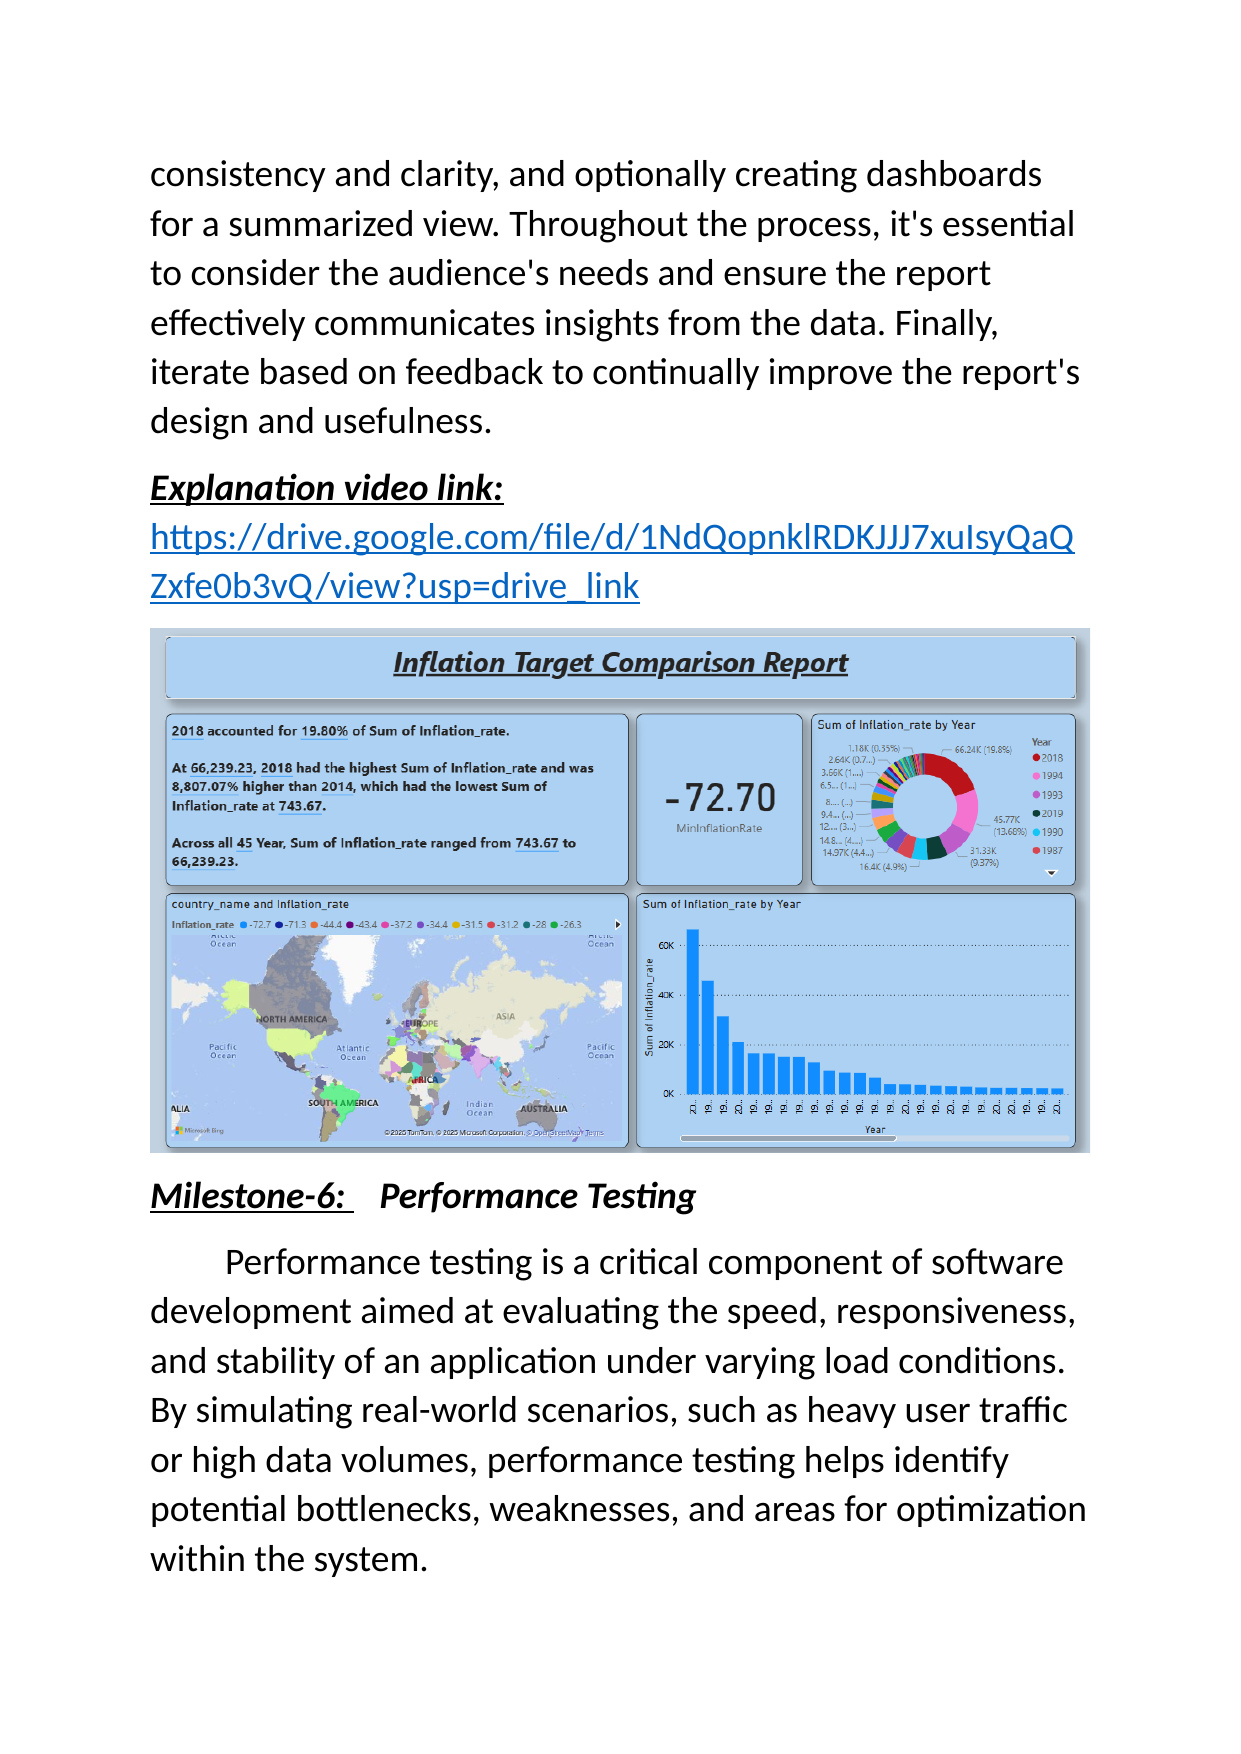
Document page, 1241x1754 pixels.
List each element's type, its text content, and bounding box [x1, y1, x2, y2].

picture [150, 628, 1091, 1153]
text Performance testing is a critical component of software development aimed at evaluating the speed, responsiveness, and stability of an application under varying load conditions. By simulating real-world scenarios, such as heavy user traffic or high data volumes, performance testing helps identify potential bottlenecks, weaknesses, and areas for optimization within the system. [150, 1238, 1090, 1581]
text Milestone-6: Performance Testing [150, 1172, 1090, 1218]
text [150, 150, 1090, 443]
text Explanation video link: https://drive.google.com/file/d/1NdQopnklRDKJJJ7xuIsyQaQZxfe0b3vQ/view?usp=drive_link [150, 463, 1090, 608]
